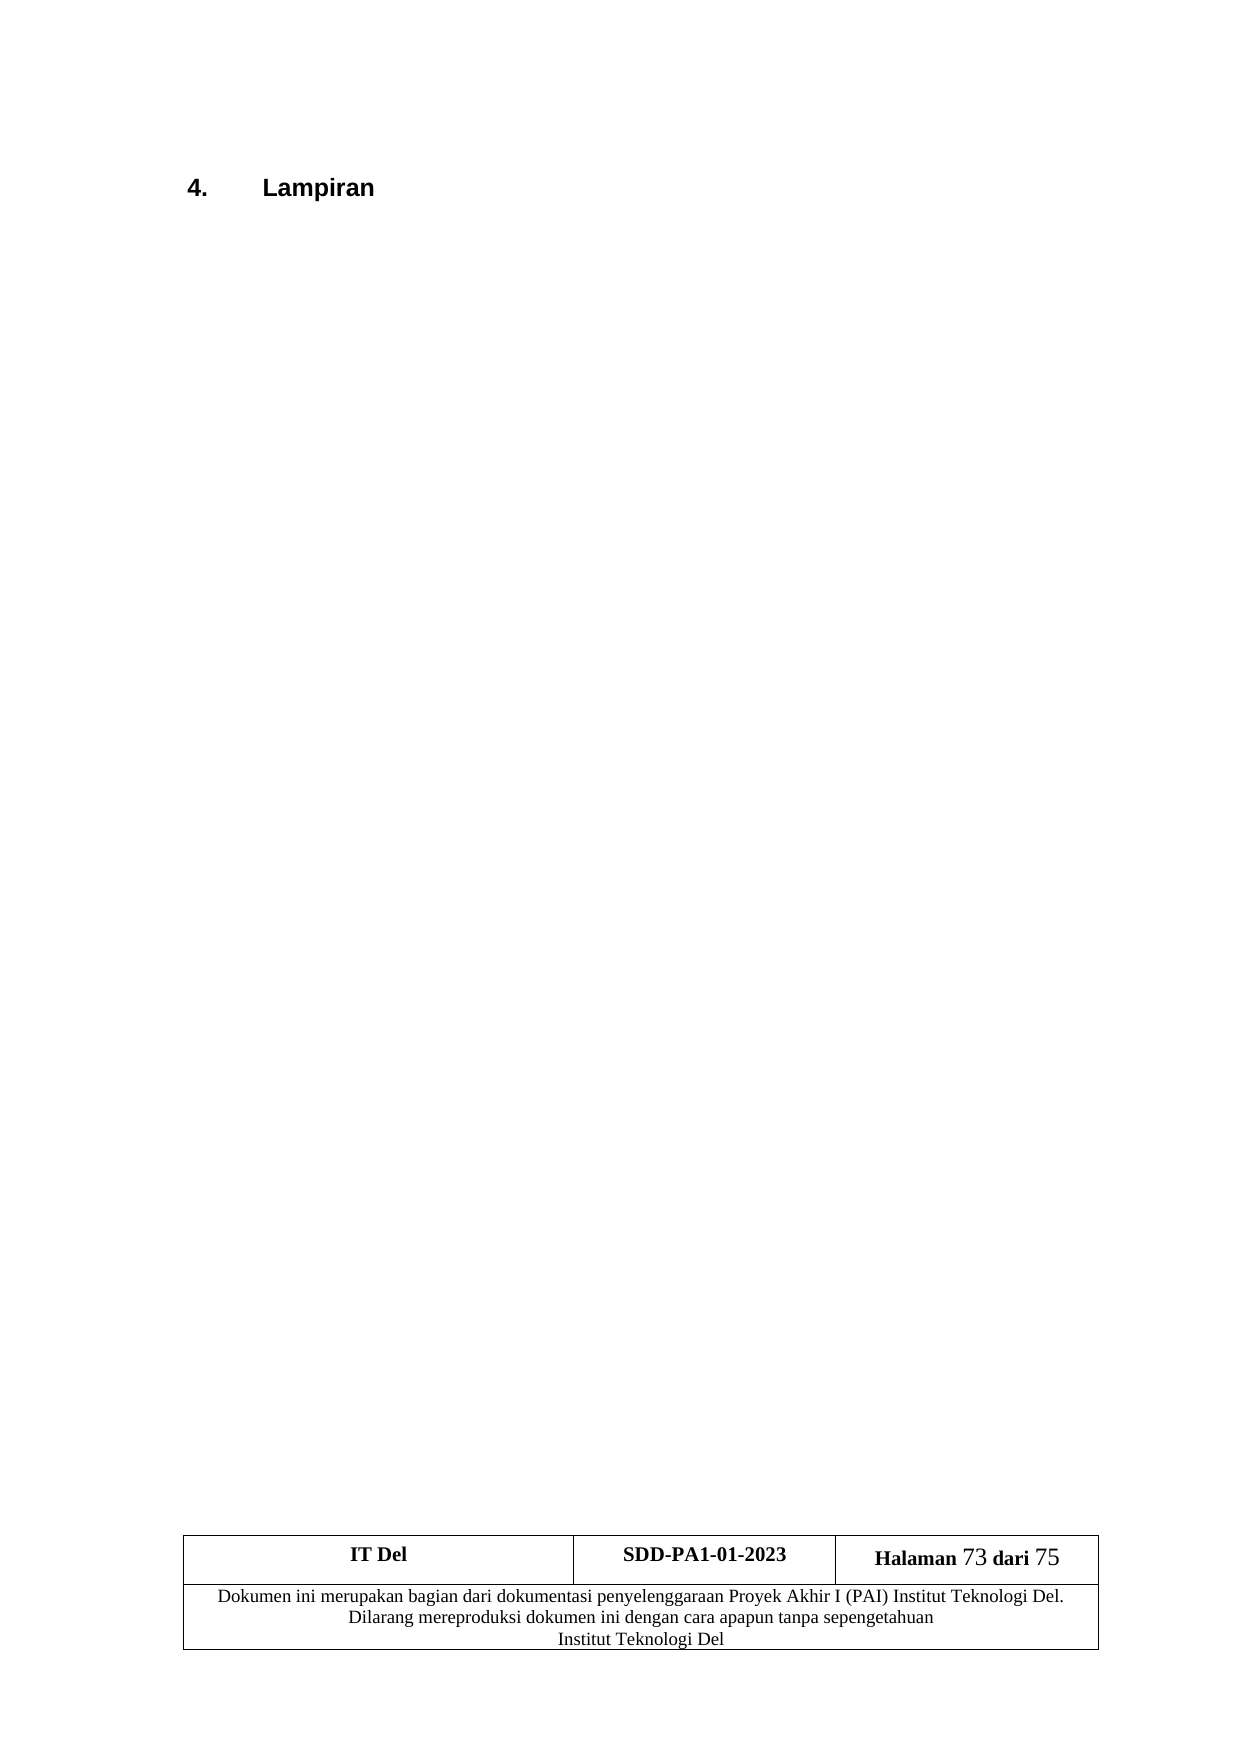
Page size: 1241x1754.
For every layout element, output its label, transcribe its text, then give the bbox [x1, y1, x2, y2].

subtitle Lampiran [187, 173, 1092, 201]
